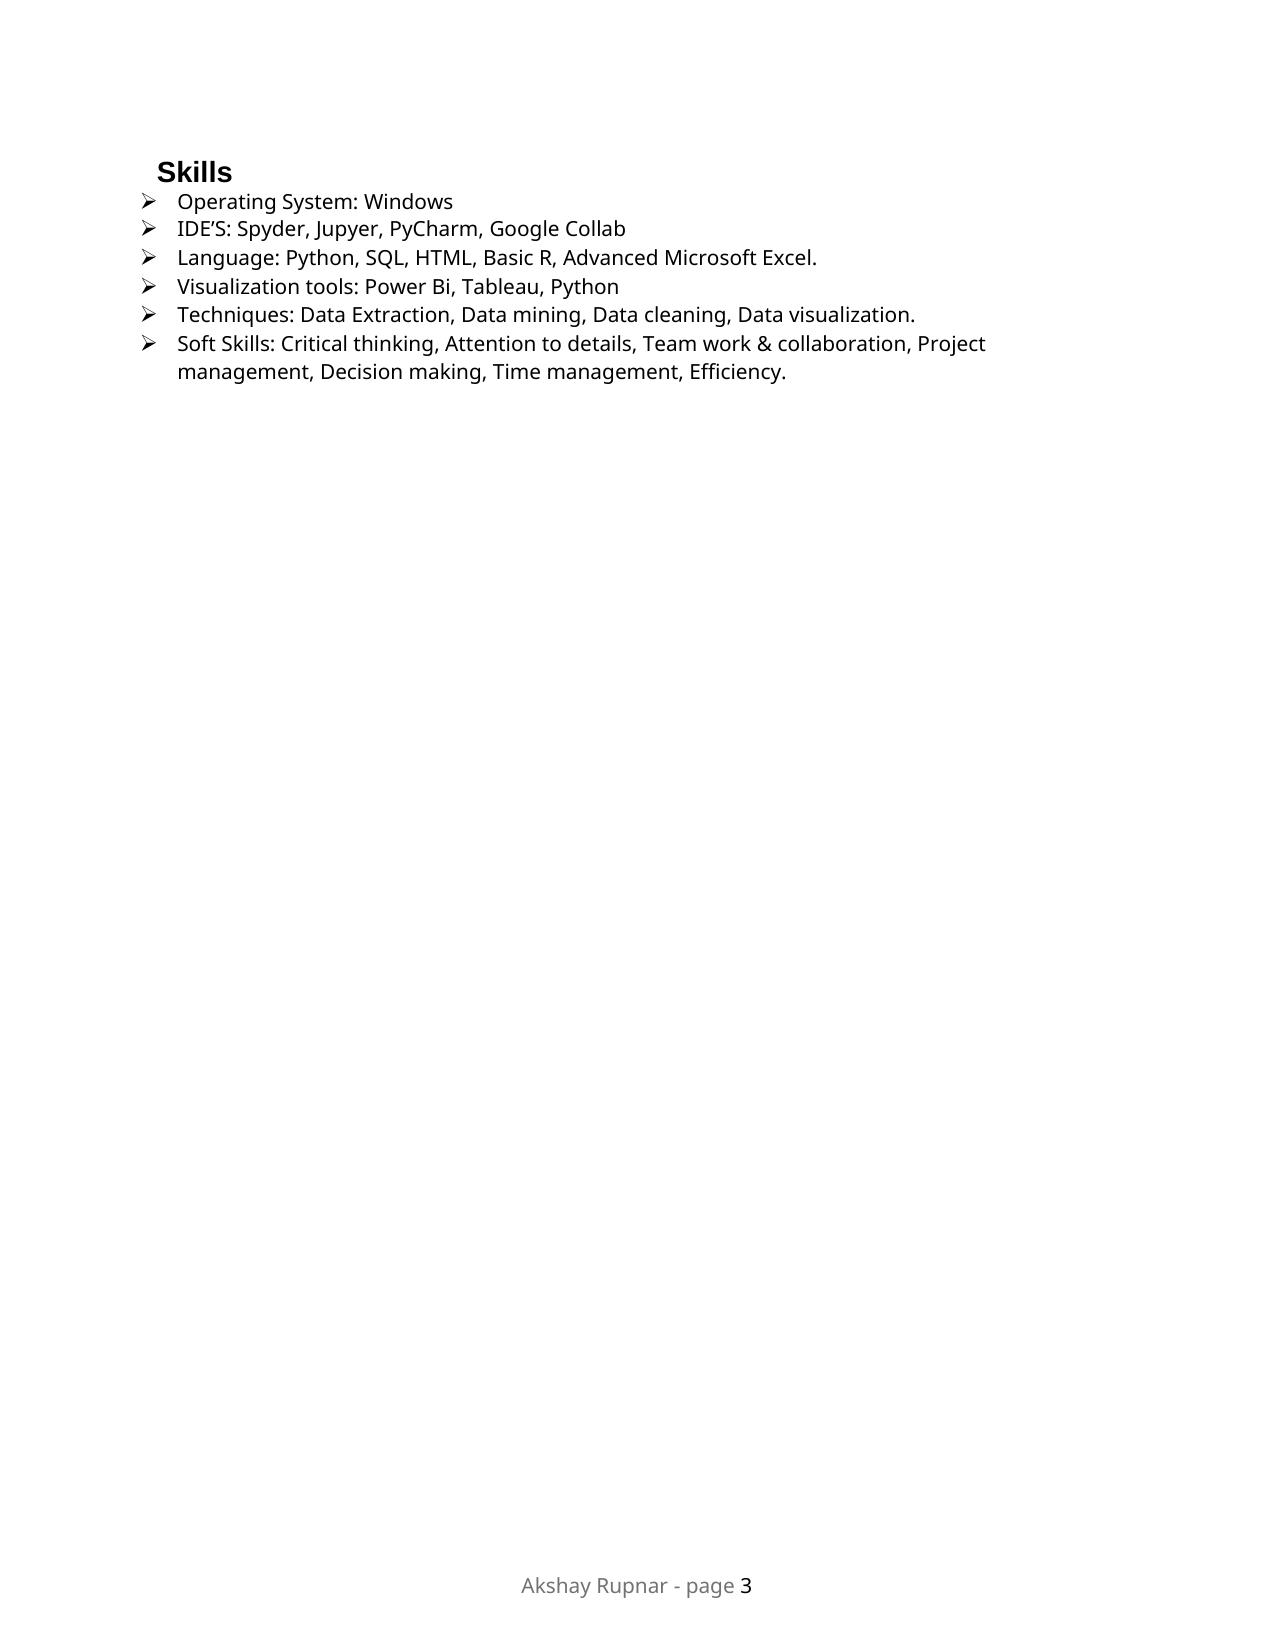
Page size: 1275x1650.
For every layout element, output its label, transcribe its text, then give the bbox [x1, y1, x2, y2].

list IDE’S: Spyder, Jupyer, PyCharm, Google Collab [139, 214, 1091, 243]
subtitle Skills [100, 154, 1108, 188]
list Techniques: Data Extraction, Data mining, Data cleaning, Data visualization. [139, 300, 1091, 329]
list Soft Skills: Critical thinking, Attention to details, Team work & collaboration, Project management, Decision making, Time management, Efficiency. [139, 329, 1091, 386]
list Operating System: Windows [139, 188, 1108, 214]
list Visualization tools: Power Bi, Tableau, Python [139, 272, 1091, 300]
list Language: Python, SQL, HTML, Basic R, Advanced Microsoft Excel. [139, 243, 1091, 272]
